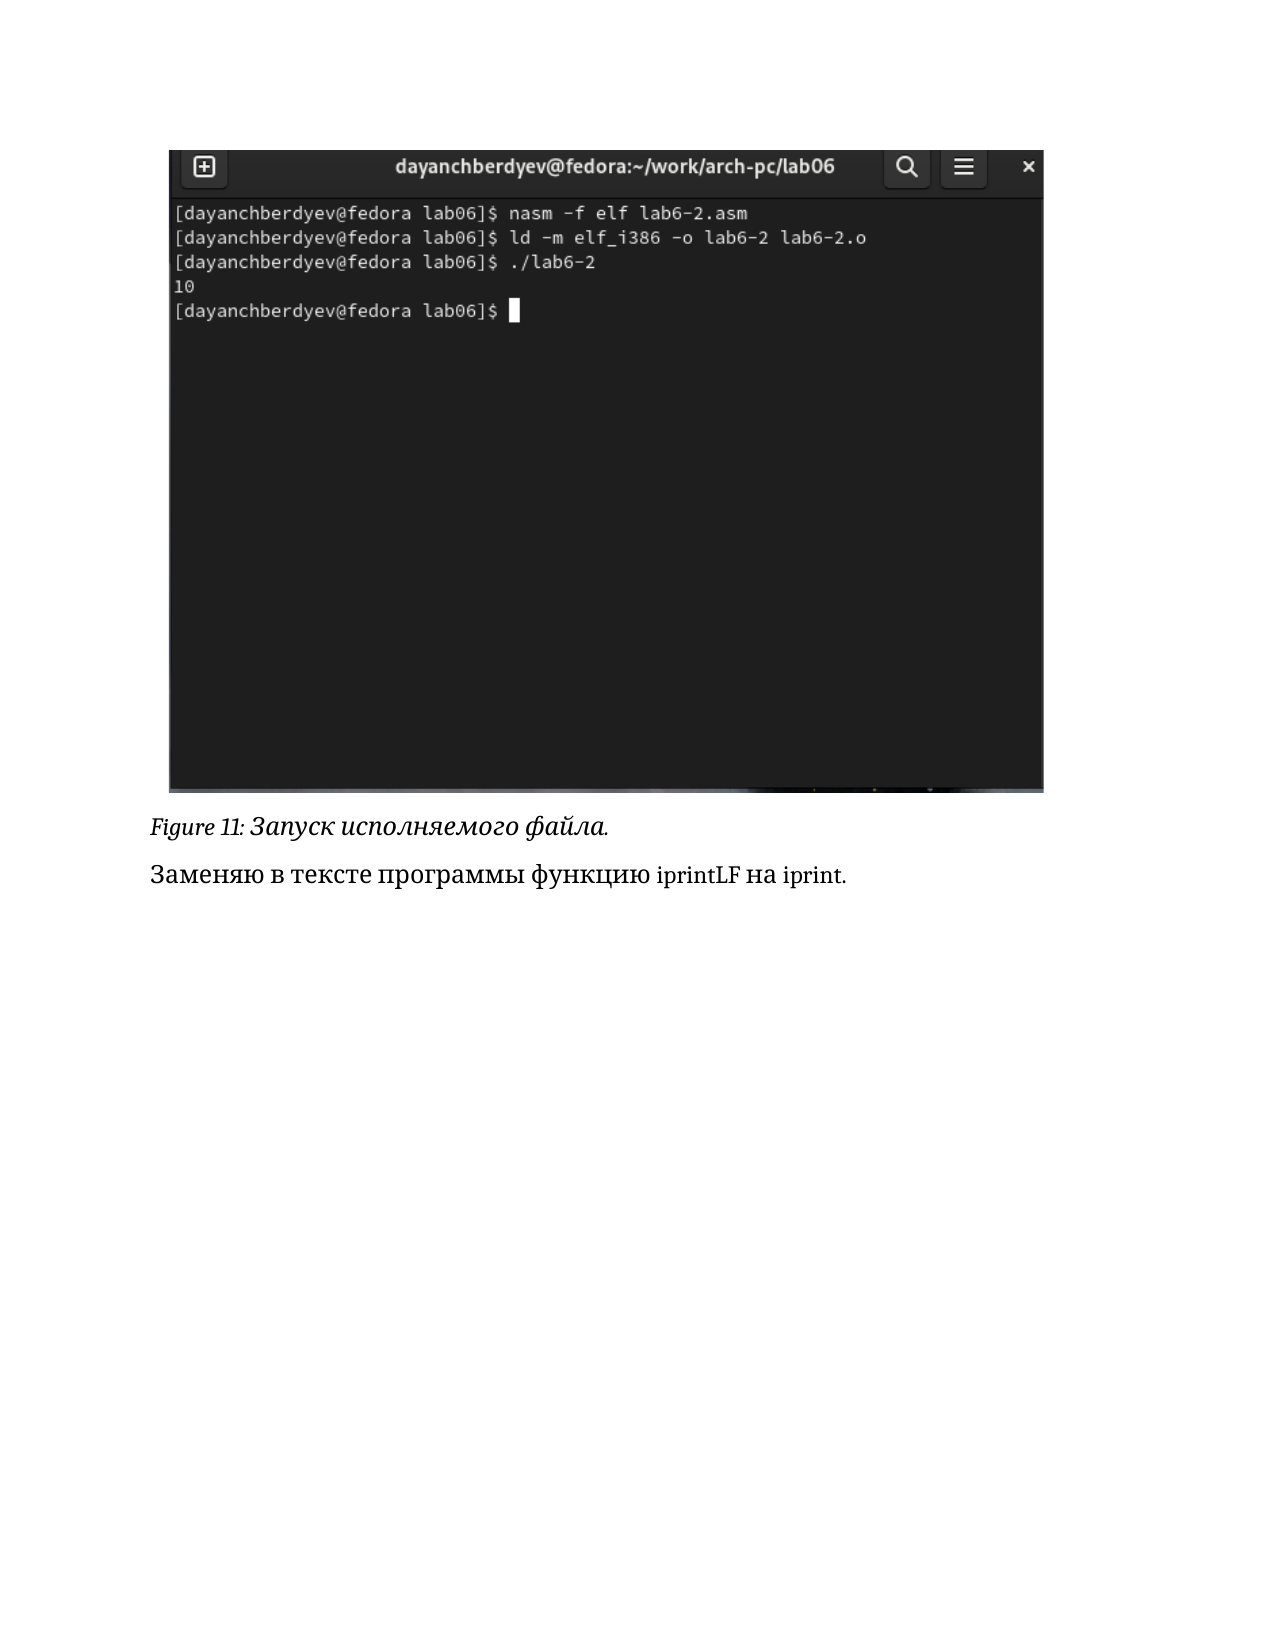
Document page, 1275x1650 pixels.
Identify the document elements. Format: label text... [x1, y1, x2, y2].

picture [168, 150, 1044, 793]
text Заменяю в тексте программы функцию iprintLF на iprint. [150, 861, 1125, 889]
text Figure 11: Запуск исполняемого файла. [150, 813, 1125, 842]
